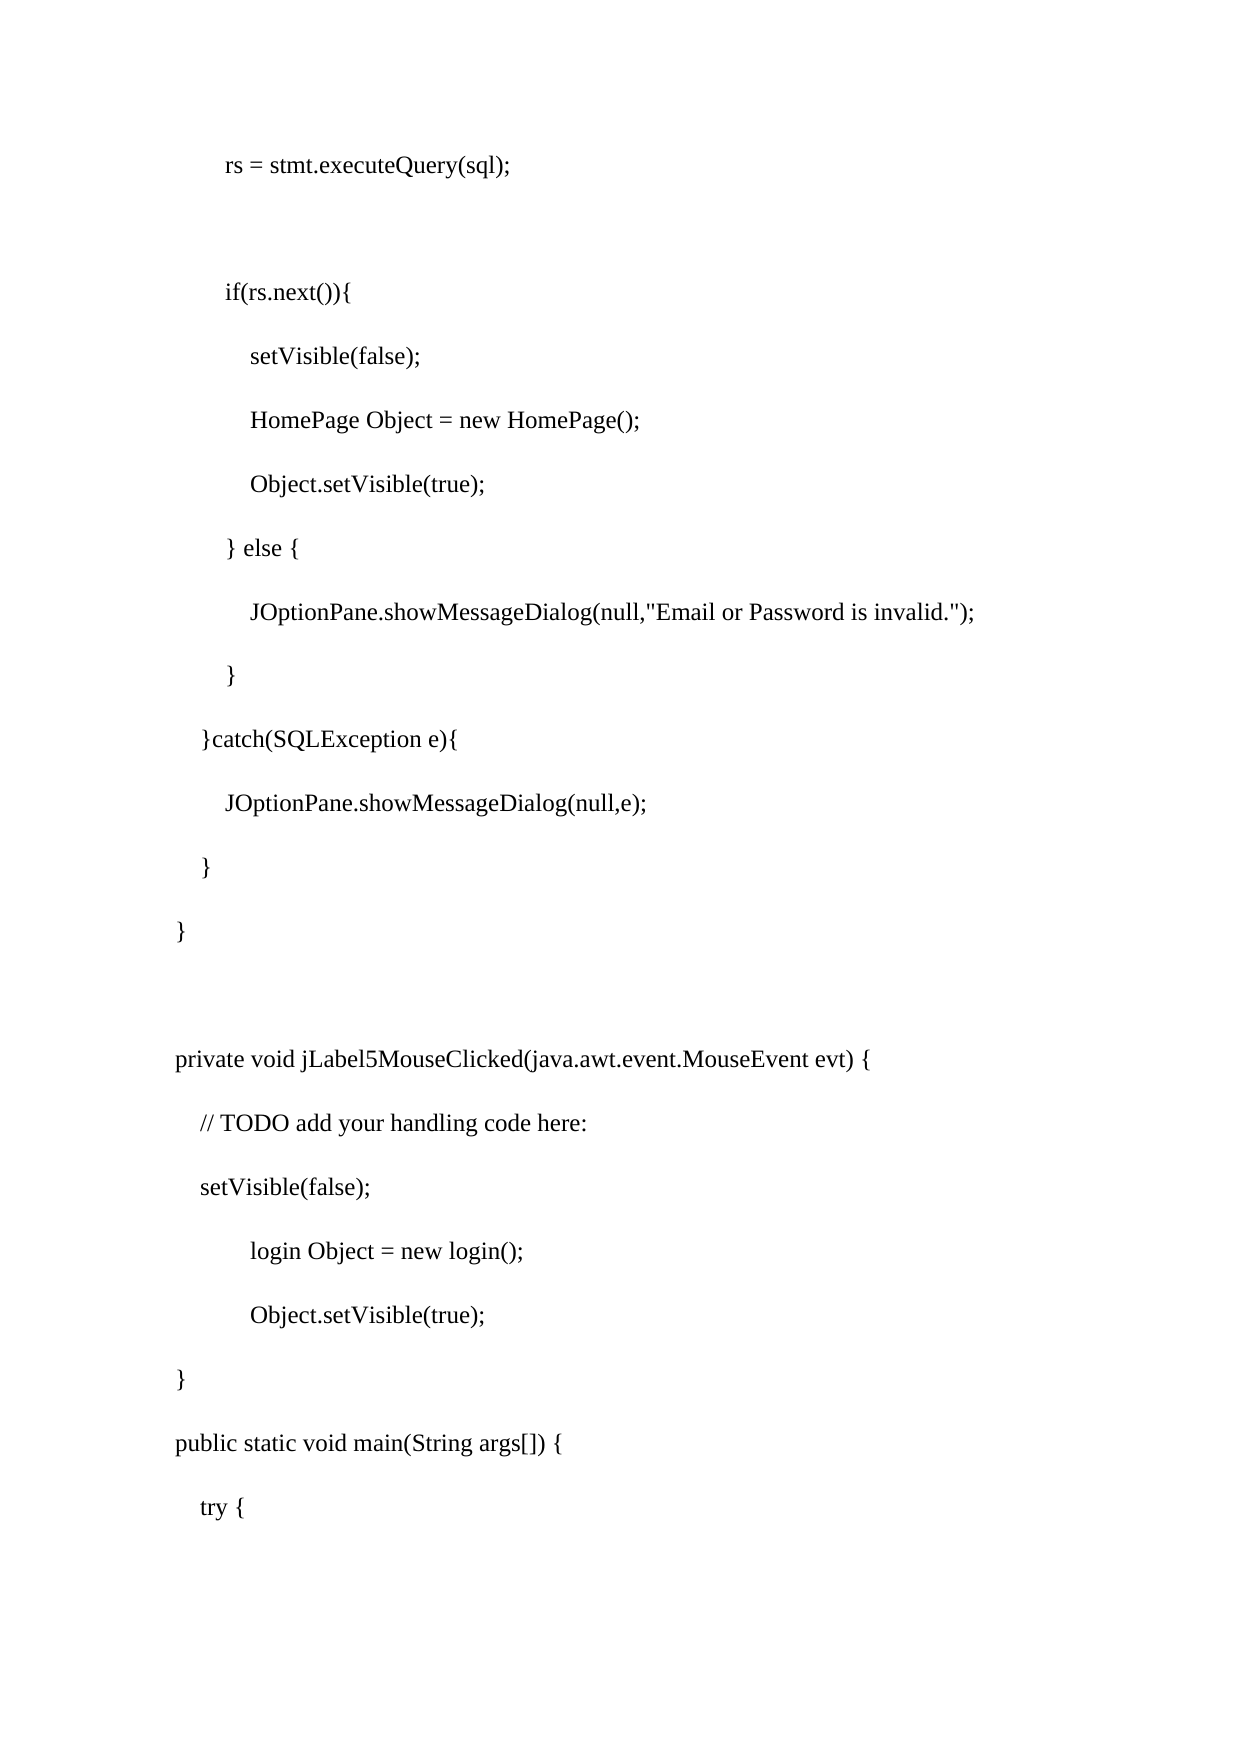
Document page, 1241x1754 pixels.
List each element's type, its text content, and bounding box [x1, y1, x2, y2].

text try { [150, 1492, 1090, 1521]
text rs = stmt.executeQuery(sql); [150, 150, 1090, 179]
text Object.setVisible(true); [150, 1300, 1090, 1329]
text if(rs.next()){ [150, 277, 1090, 306]
text private void jLabel5MouseClicked(java.awt.event.MouseEvent evt) { [150, 1044, 1090, 1073]
text login Object = new login(); [150, 1236, 1090, 1265]
text } [150, 661, 1090, 689]
text setVisible(false); [150, 341, 1090, 369]
text // TODO add your handling code here: [150, 1108, 1090, 1137]
text setVisible(false); [150, 1172, 1090, 1201]
text } [150, 1364, 1090, 1393]
text JOptionPane.showMessageDialog(null,"Email or Password is invalid."); [150, 597, 1090, 625]
text } [150, 916, 1090, 945]
text HomePage Object = new HomePage(); [150, 405, 1090, 433]
text Object.setVisible(true); [150, 469, 1090, 497]
text JOptionPane.showMessageDialog(null,e); [150, 788, 1090, 817]
text public static void main(String args[]) { [150, 1428, 1090, 1457]
text } [150, 852, 1090, 881]
text } else { [150, 533, 1090, 561]
text }catch(SQLException e){ [150, 724, 1090, 753]
